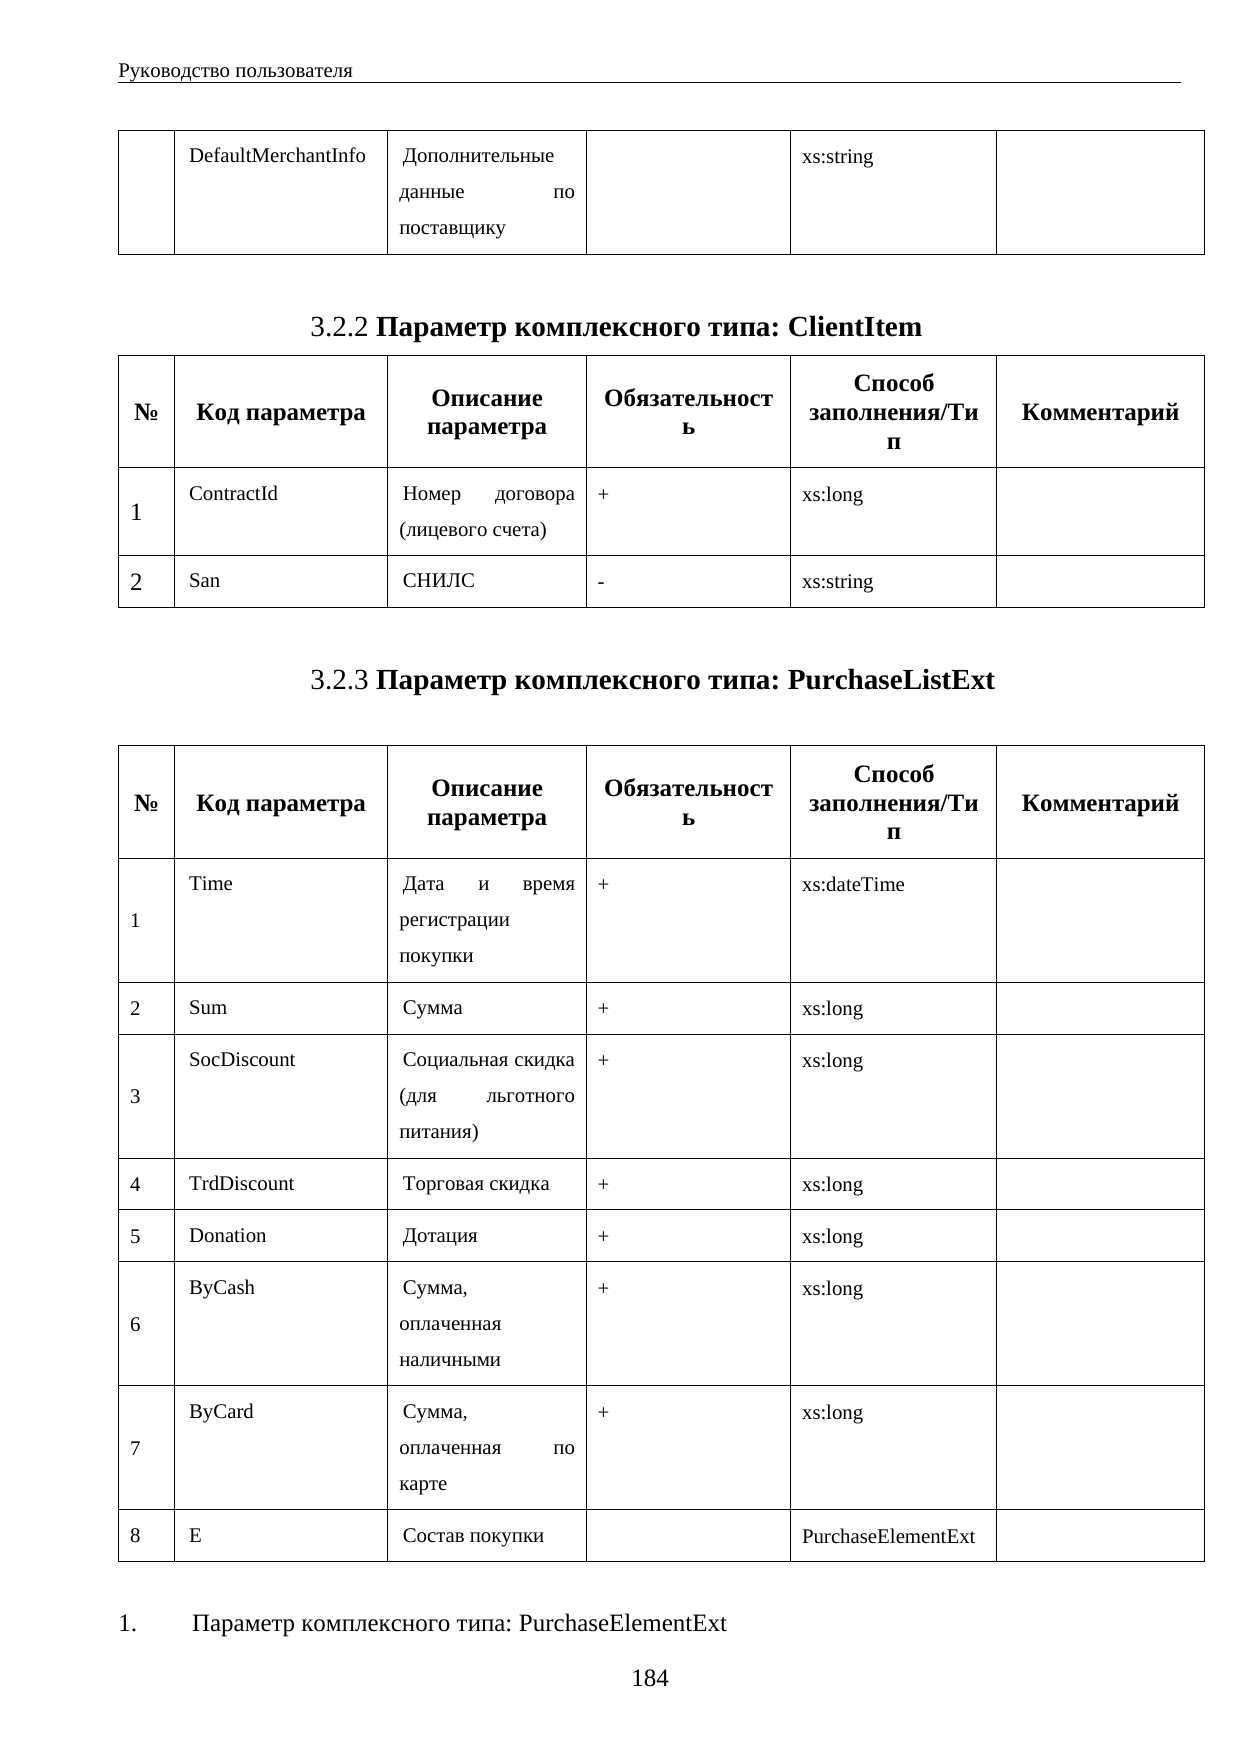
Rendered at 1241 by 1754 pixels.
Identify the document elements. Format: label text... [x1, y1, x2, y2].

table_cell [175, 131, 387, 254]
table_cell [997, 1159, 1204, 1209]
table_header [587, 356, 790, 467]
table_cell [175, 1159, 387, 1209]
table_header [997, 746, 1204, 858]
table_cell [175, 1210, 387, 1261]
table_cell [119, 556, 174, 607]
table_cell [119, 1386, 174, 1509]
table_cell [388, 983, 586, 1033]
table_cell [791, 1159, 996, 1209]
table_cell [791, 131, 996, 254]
subtitle Параметр комплексного типа: PurchaseListExt [310, 658, 1181, 695]
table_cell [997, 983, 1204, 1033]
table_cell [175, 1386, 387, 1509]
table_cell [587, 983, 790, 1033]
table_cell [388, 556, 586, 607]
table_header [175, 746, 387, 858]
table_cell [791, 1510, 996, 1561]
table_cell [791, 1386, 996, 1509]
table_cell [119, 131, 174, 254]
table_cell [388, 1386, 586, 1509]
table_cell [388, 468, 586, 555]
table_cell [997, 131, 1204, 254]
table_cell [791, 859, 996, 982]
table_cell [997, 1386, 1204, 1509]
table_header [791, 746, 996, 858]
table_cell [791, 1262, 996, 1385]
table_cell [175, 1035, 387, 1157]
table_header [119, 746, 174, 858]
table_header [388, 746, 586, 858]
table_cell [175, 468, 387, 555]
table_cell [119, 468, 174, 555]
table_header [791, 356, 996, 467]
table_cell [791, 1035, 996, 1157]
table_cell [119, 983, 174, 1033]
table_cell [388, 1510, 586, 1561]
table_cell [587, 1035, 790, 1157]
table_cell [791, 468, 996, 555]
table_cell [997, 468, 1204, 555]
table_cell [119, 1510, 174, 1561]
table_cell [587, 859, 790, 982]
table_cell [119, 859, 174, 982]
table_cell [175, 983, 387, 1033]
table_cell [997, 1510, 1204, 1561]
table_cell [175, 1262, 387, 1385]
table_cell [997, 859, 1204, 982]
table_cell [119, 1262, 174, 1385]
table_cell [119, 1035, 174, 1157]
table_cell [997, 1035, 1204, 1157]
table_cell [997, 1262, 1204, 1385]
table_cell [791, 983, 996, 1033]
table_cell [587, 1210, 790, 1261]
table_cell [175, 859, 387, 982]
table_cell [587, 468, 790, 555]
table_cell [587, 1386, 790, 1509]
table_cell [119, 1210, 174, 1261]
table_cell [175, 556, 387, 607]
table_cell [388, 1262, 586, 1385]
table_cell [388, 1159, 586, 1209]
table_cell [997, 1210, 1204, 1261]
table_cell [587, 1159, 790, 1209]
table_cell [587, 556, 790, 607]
text Параметр комплексного типа: PurchaseElementExt [118, 1599, 1181, 1637]
subtitle Параметр комплексного типа: ClientItem [310, 305, 1181, 342]
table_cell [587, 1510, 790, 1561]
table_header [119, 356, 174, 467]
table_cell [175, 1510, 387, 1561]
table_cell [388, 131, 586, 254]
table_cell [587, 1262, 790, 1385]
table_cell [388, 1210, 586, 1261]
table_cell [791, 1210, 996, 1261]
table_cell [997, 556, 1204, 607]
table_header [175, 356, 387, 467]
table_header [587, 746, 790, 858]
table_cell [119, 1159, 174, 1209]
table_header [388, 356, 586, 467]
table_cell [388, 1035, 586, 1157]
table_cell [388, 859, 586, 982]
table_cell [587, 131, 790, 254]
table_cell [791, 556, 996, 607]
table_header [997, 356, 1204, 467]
